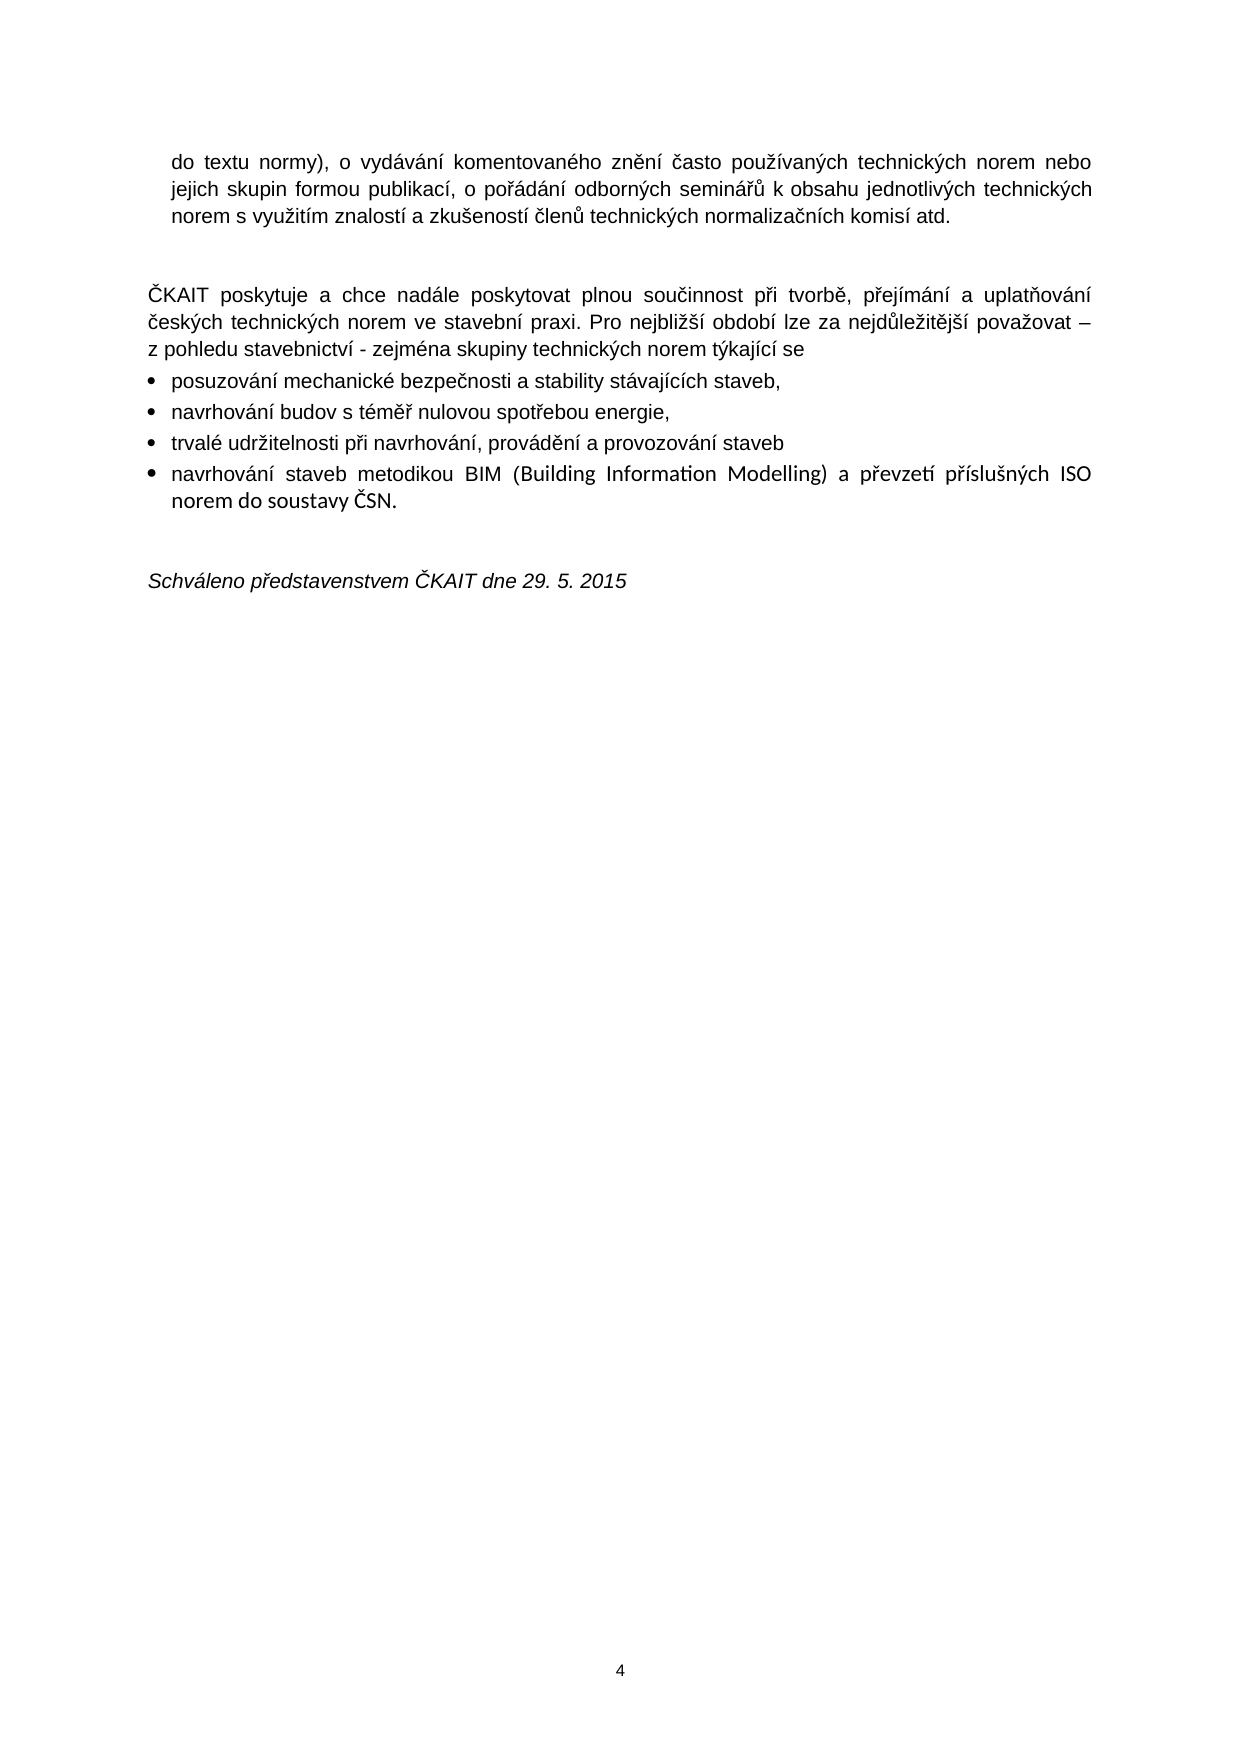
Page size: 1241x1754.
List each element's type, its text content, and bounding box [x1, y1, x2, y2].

list trvalé udržitelnosti při navrhování, provádění a provozování staveb [148, 429, 1093, 456]
list navrhování staveb metodikou BIM (Building Information Modelling) a převzetí příslušných ISO norem do soustavy ČSN. [148, 460, 1093, 514]
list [148, 148, 1093, 229]
text Schváleno představenstvem ČKAIT dne 29. 5. 2015 [148, 566, 1093, 593]
list navrhování budov s téměř nulovou spotřebou energie, [148, 398, 1093, 425]
text ČKAIT poskytuje a chce nadále poskytovat plnou součinnost při tvorbě, přejímání a uplatňování českých technických norem ve stavební praxi. Pro nejbližší období lze za nejdůležitější považovat – z pohledu stavebnictví - zejména skupiny technických norem týkající se [148, 281, 1093, 362]
list posuzování mechanické bezpečnosti a stability stávajících staveb, [148, 366, 1093, 393]
